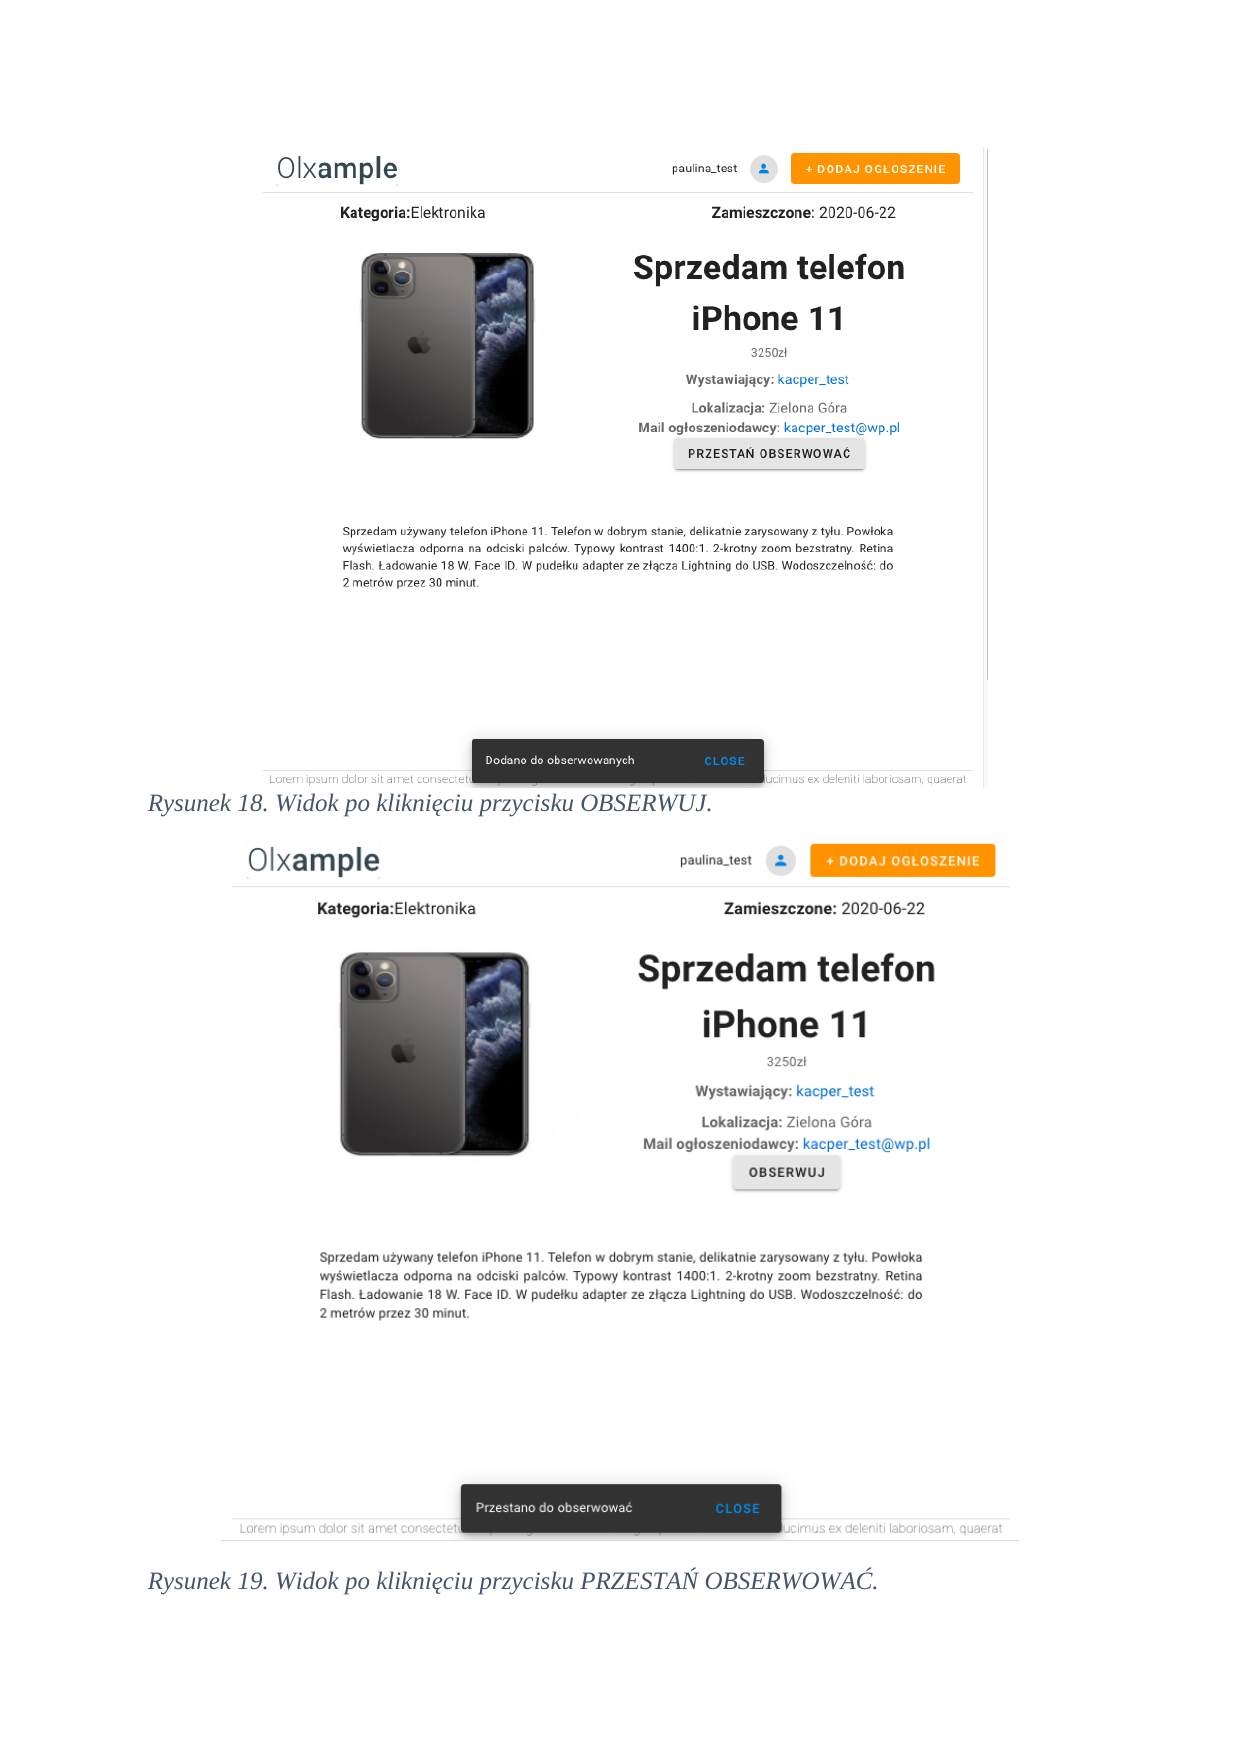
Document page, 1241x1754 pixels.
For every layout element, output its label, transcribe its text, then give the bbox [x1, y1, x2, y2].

text Rysunek 18. Widok po kliknięciu przycisku OBSERWUJ. [148, 788, 1093, 816]
picture [252, 147, 988, 788]
text Rysunek 19. Widok po kliknięciu przycisku PRZESTAŃ OBSERWOWAĆ. [148, 1566, 1093, 1594]
picture [221, 837, 1020, 1545]
